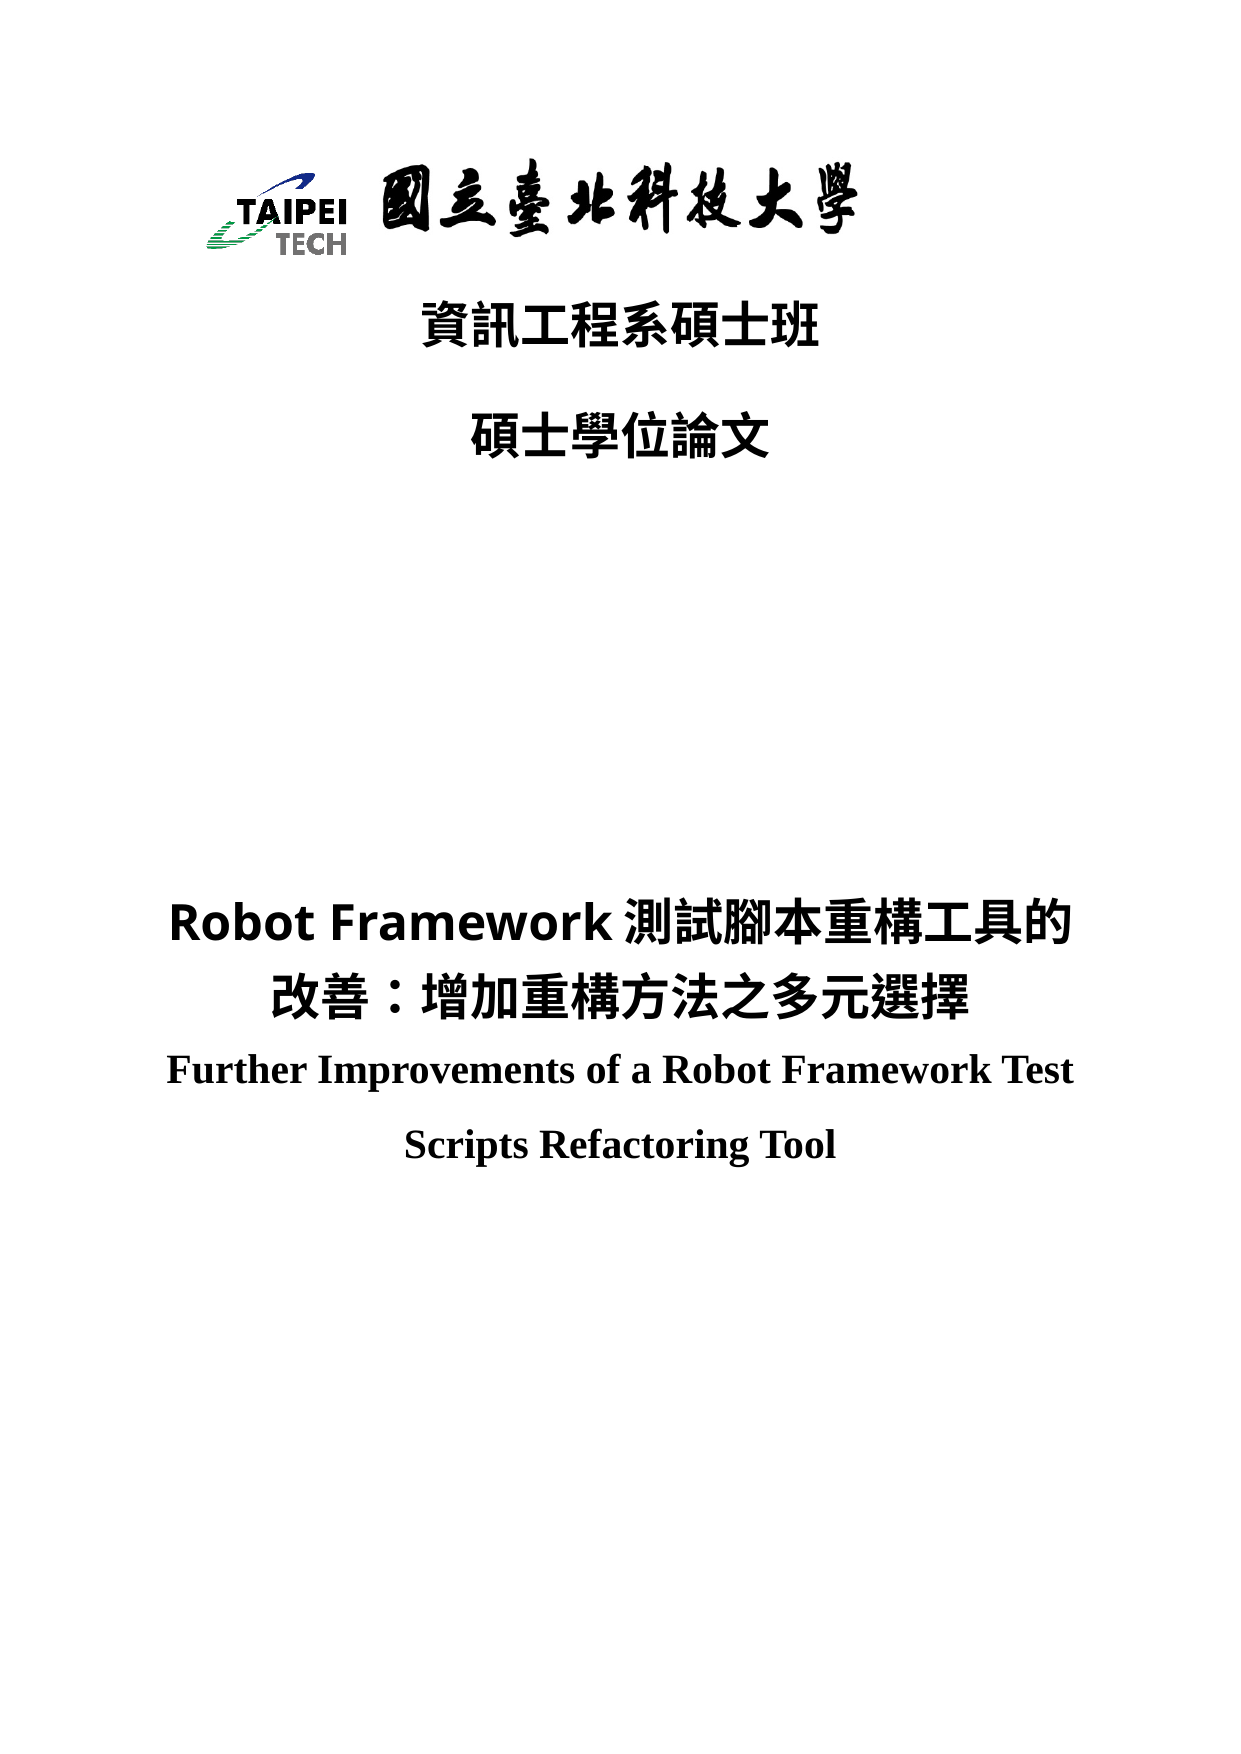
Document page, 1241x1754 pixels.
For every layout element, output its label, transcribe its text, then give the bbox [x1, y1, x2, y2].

text 資訊工程系碩士班 [148, 284, 1092, 359]
text 碩士學位論文 [148, 395, 1092, 470]
text Further Improvements of a Robot Framework Test Scripts Refactoring Tool [148, 1031, 1092, 1181]
picture [197, 167, 355, 260]
text Robot Framework測試腳本重構工具的改善：增加重構方法之多元選擇 [148, 881, 1092, 1031]
picture [378, 157, 862, 239]
